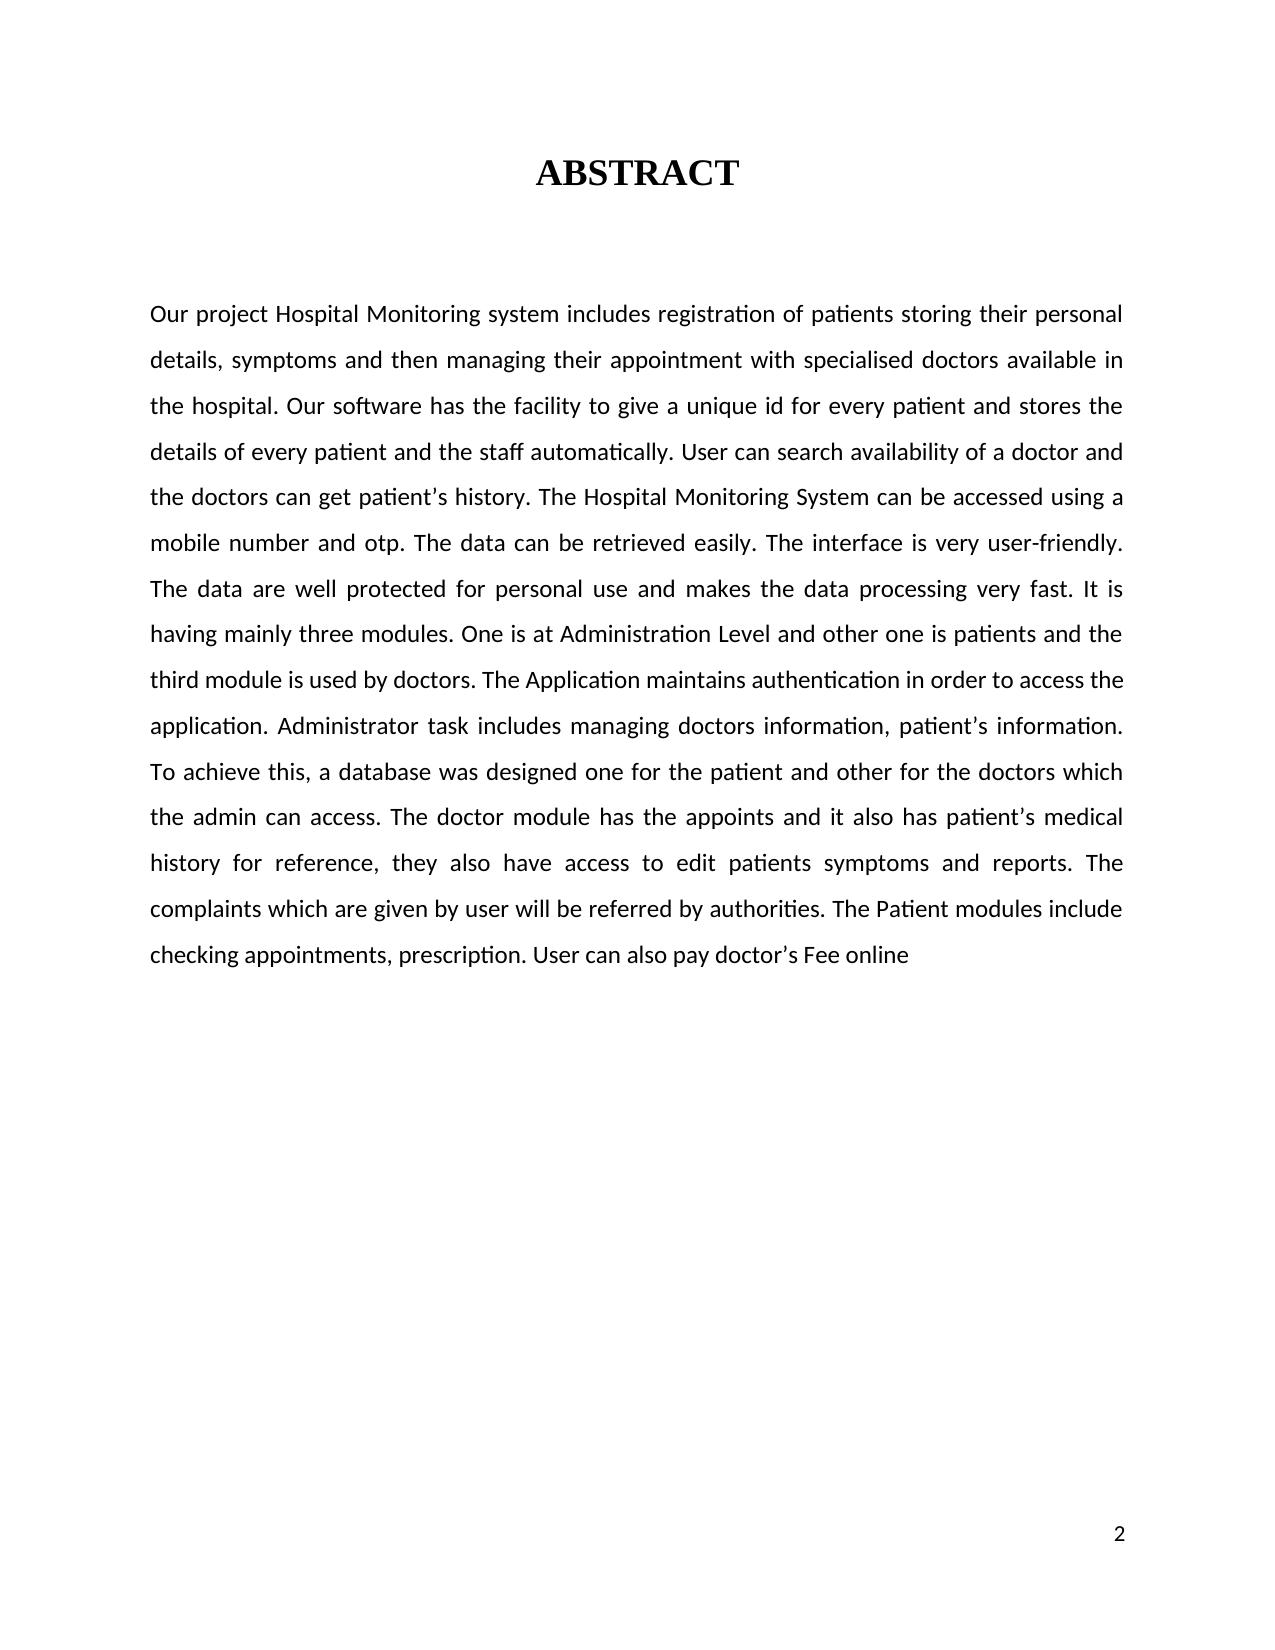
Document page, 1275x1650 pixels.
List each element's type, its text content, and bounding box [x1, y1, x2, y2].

text ABSTRACT [150, 150, 1125, 193]
text Our project Hospital Monitoring system includes registration of patients storing their personal details, symptoms and then managing their appointment with specialised doctors available in the hospital. Our software has the facility to give a unique id for every patient and stores the details of every patient and the staff automatically. User can search availability of a doctor and the doctors can get patient’s history. The Hospital Monitoring System can be accessed using a mobile number and otp. The data can be retrieved easily. The interface is very user-friendly. The data are well protected for personal use and makes the data processing very fast. It is having mainly three modules. One is at Administration Level and other one is patients and the third module is used by doctors. The Application maintains authentication in order to access the application. Administrator task includes managing doctors information, patient’s information. To achieve this, a database was designed one for the patient and other for the doctors which the admin can access. The doctor module has the appoints and it also has patient’s medical history for reference, they also have access to edit patients symptoms and reports. The complaints which are given by user will be referred by authorities. The Patient modules include checking appointments, prescription. User can also pay doctor’s Fee online [150, 298, 1125, 969]
